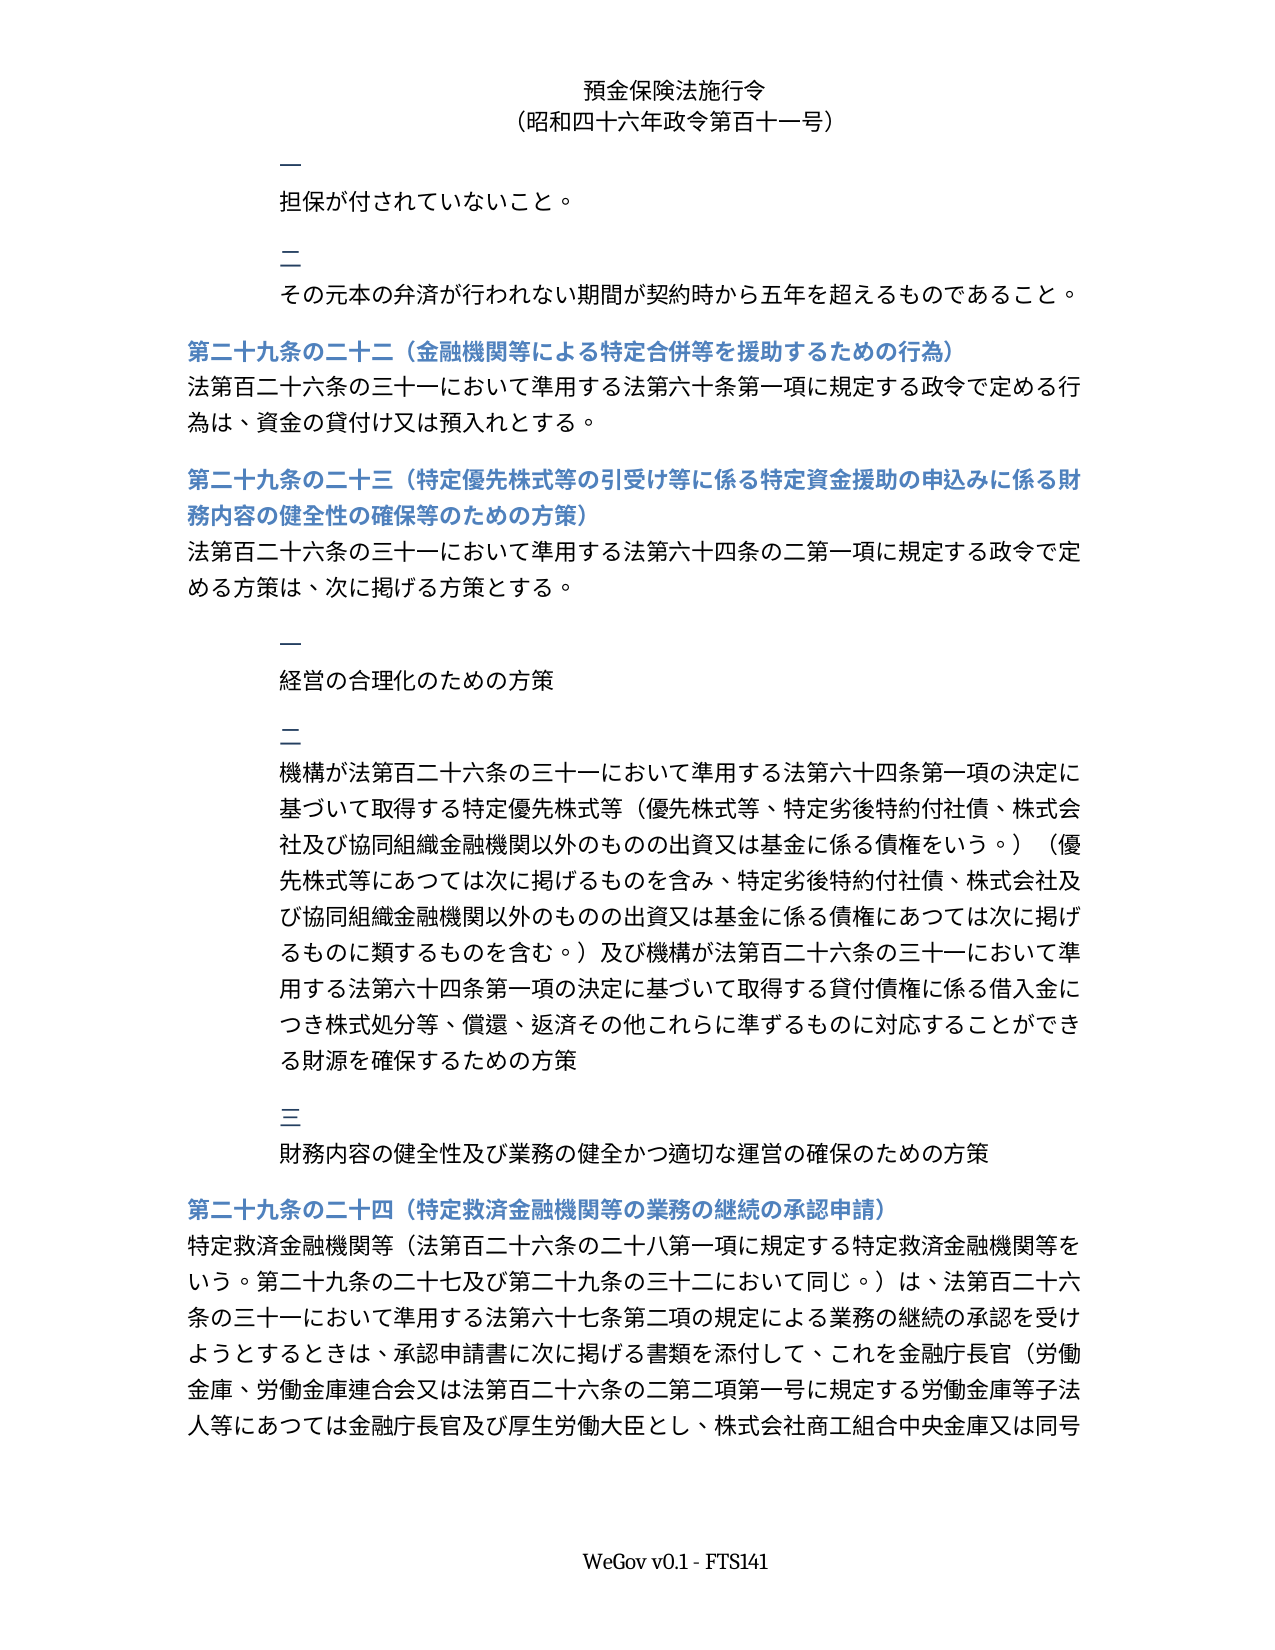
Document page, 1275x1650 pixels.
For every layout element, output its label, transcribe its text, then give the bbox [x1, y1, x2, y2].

text 財務内容の健全性及び業務の健全かつ適切な運営の確保のための方策 [279, 1137, 1087, 1169]
text 機構が法第百二十六条の三十一において準用する法第六十四条第一項の決定に基づいて取得する特定優先株式等（優先株式等、特定劣後特約付社債、株式会社及び協同組織金融機関以外のものの出資又は基金に係る債権をいう。）（優先株式等にあつては次に掲げるものを含み、特定劣後特約付社債、株式会社及び協同組織金融機関以外のものの出資又は基金に係る債権にあつては次に掲げるものに類するものを含む。）及び機構が法第百二十六条の三十一において準用する法第六十四条第一項の決定に基づいて取得する貸付債権に係る借入金につき株式処分等、償還、返済その他これらに準ずるものに対応することができる財源を確保するための方策 [279, 757, 1087, 1076]
subtitle 二 [279, 721, 1087, 753]
subtitle 第二十九条の二十四（特定救済金融機関等の業務の継続の承認申請） [187, 1194, 1087, 1226]
text 法第百二十六条の三十一において準用する法第六十条第一項に規定する政令で定める行為は、資金の貸付け又は預入れとする。 [187, 371, 1087, 438]
text 法第百二十六条の三十一において準用する法第六十四条の二第一項に規定する政令で定める方策は、次に掲げる方策とする。 [187, 536, 1087, 603]
text 担保が付されていないこと。 [279, 186, 1087, 217]
subtitle 二 [279, 243, 1087, 274]
subtitle 第二十九条の二十三（特定優先株式等の引受け等に係る特定資金援助の申込みに係る財務内容の健全性の確保等のための方策） [187, 464, 1087, 531]
subtitle 三 [279, 1102, 1087, 1133]
subtitle 一 [279, 629, 1087, 660]
text その元本の弁済が行われない期間が契約時から五年を超えるものであること。 [279, 279, 1087, 310]
subtitle 一 [279, 150, 1087, 181]
text 経営の合理化のための方策 [279, 664, 1087, 696]
subtitle 第二十九条の二十二（金融機関等による特定合併等を援助するための行為） [187, 335, 1087, 367]
